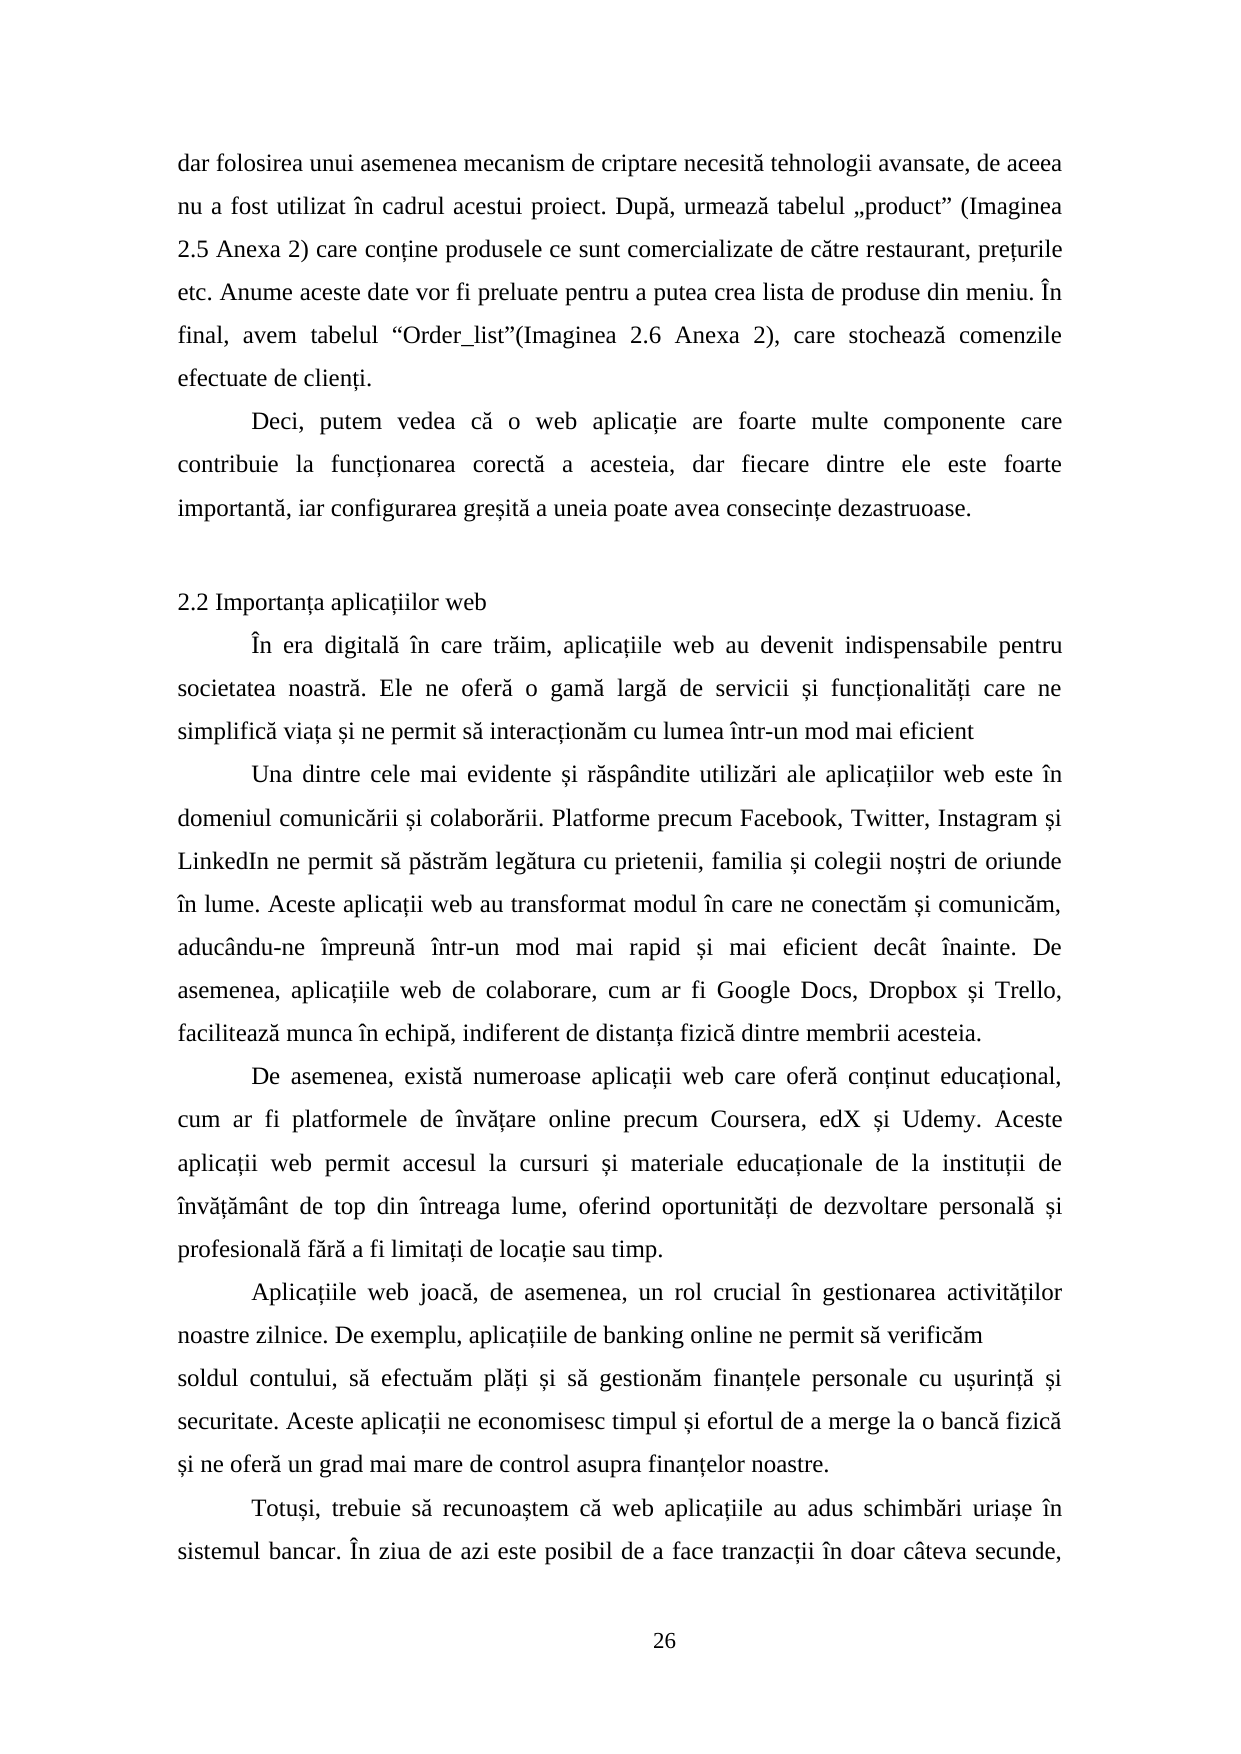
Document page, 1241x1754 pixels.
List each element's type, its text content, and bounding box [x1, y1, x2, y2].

subtitle 2.2 Importanța aplicațiilor web [177, 587, 1152, 616]
text De asemenea, există numeroase aplicații web care oferă conținut educațional, cum ar fi platformele de învățare online precum Coursera, edX și Udemy. Aceste aplicații web permit accesul la cursuri și materiale educaționale de la instituții de învățământ de top din întreaga lume, oferind oportunități de dezvoltare personală și profesională fără a fi limitați de locație sau timp. [177, 1061, 1063, 1263]
text În era digitală în care trăim, aplicațiile web au devenit indispensabile pentru societatea noastră. Ele ne oferă o gamă largă de servicii și funcționalități care ne simplifică viața și ne permit să interacționăm cu lumea într-un mod mai eficient [177, 630, 1063, 745]
text Aplicațiile web joacă, de asemenea, un rol crucial în gestionarea activităților noastre zilnice. De exemplu, aplicațiile de banking online ne permit să verificăm [177, 1277, 1063, 1349]
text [177, 1493, 1063, 1564]
text Deci, putem vedea că o web aplicație are foarte multe componente care contribuie la funcționarea corectă a acesteia, dar fiecare dintre ele este foarte importantă, iar configurarea greșită a uneia poate avea consecințe dezastruoase. [177, 406, 1063, 521]
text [177, 148, 1063, 392]
text soldul contului, să efectuăm plăți și să gestionăm finanțele personale cu ușurință și securitate. Aceste aplicații ne economisesc timpul și efortul de a merge la o bancă fizică și ne oferă un grad mai mare de control asupra finanțelor noastre. [177, 1363, 1063, 1478]
text Una dintre cele mai evidente și răspândite utilizări ale aplicațiilor web este în domeniul comunicării și colaborării. Platforme precum Facebook, Twitter, Instagram și LinkedIn ne permit să păstrăm legătura cu prietenii, familia și colegii noștri de oriunde în lume. Aceste aplicații web au transformat modul în care ne conectăm și comunicăm, aducându-ne împreună într-un mod mai rapid și mai eficient decât înainte. De asemenea, aplicațiile web de colaborare, cum ar fi Google Docs, Dropbox și Trello, facilitează munca în echipă, indiferent de distanța fizică dintre membrii acesteia. [177, 759, 1063, 1047]
